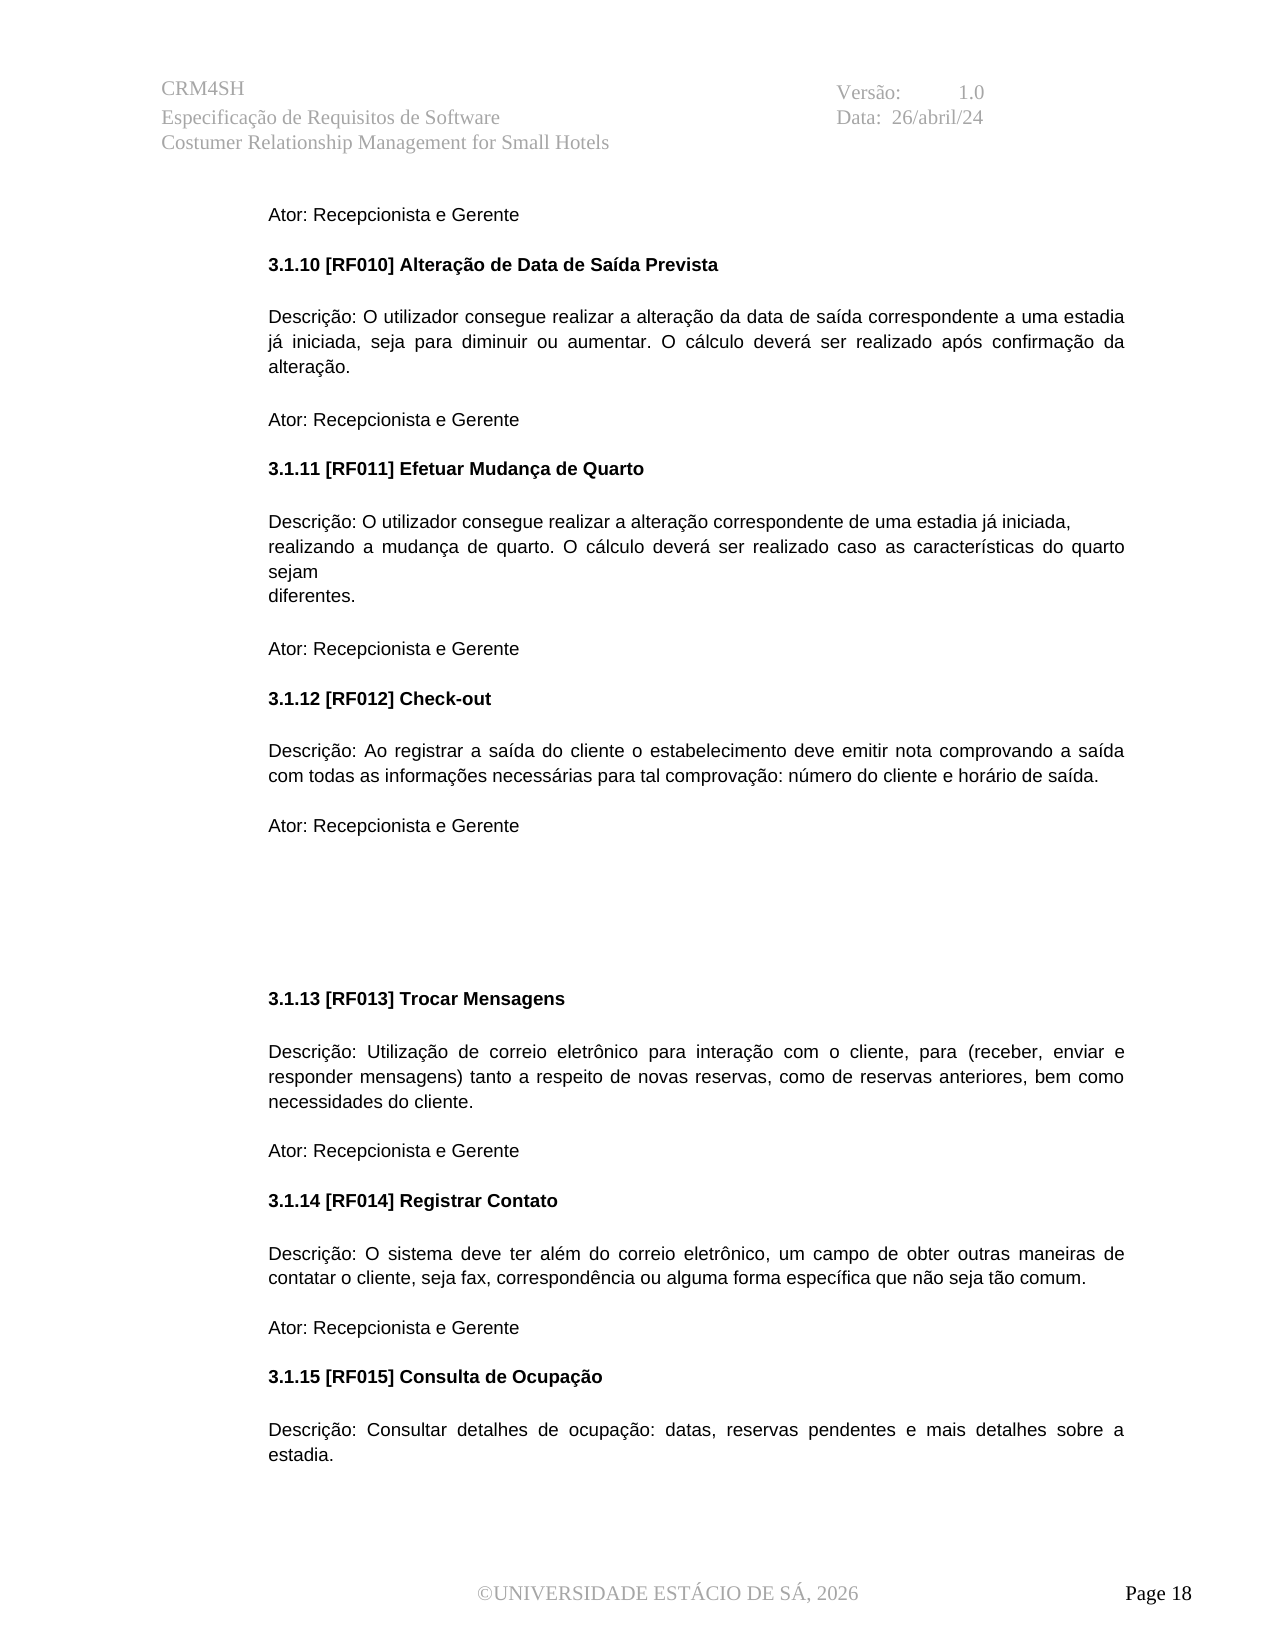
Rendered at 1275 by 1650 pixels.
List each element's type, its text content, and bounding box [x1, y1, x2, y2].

text Ator: Recepcionista e Gerente [268, 1140, 1125, 1162]
text realizando a mudança de quarto. O cálculo deverá ser realizado caso as características do quarto sejam [268, 536, 1125, 582]
text Ator: Recepcionista e Gerente [268, 408, 1125, 430]
text 3.1.11 [RF011] Efetuar Mudança de Quarto [268, 458, 1125, 507]
text 3.1.14 [RF014] Registrar Contato [268, 1165, 1125, 1239]
text Ator: Recepcionista e Gerente [268, 204, 1125, 226]
text Ator: Recepcionista e Gerente [268, 638, 1125, 659]
text diferentes. [268, 585, 1125, 634]
text Descrição: Consultar detalhes de ocupação: datas, reservas pendentes e mais detalhes sobre a estadia. [268, 1419, 1125, 1493]
text Ator: Recepcionista e Gerente 3.1.13 [RF013] Trocar Mensagens [268, 814, 1125, 1037]
text Descrição: Ao registrar a saída do cliente o estabelecimento deve emitir nota comprovando a saída com todas as informações necessárias para tal comprovação: número do cliente e horário de saída. [268, 740, 1125, 787]
text Descrição: O utilizador consegue realizar a alteração da data de saída correspondente a uma estadia já iniciada, seja para diminuir ou aumentar. O cálculo deverá ser realizado após confirmação da alteração. [268, 306, 1125, 405]
text 3.1.12 [RF012] Check-out [268, 687, 1125, 737]
text 3.1.10 [RF010] Alteração de Data de Saída Prevista [268, 253, 1125, 303]
text Descrição: O sistema deve ter além do correio eletrônico, um campo de obter outras maneiras de contatar o cliente, seja fax, correspondência ou alguma forma específica que não seja tão comum. [268, 1242, 1125, 1289]
text Ator: Recepcionista e Gerente 3.1.15 [RF015] Consulta de Ocupação [268, 1317, 1125, 1415]
text Descrição: Utilização de correio eletrônico para interação com o cliente, para (receber, enviar e responder mensagens) tanto a respeito de novas reservas, como de reservas anteriores, bem como necessidades do cliente. [268, 1041, 1125, 1112]
text Descrição: O utilizador consegue realizar a alteração correspondente de uma estadia já iniciada, [268, 511, 1125, 532]
